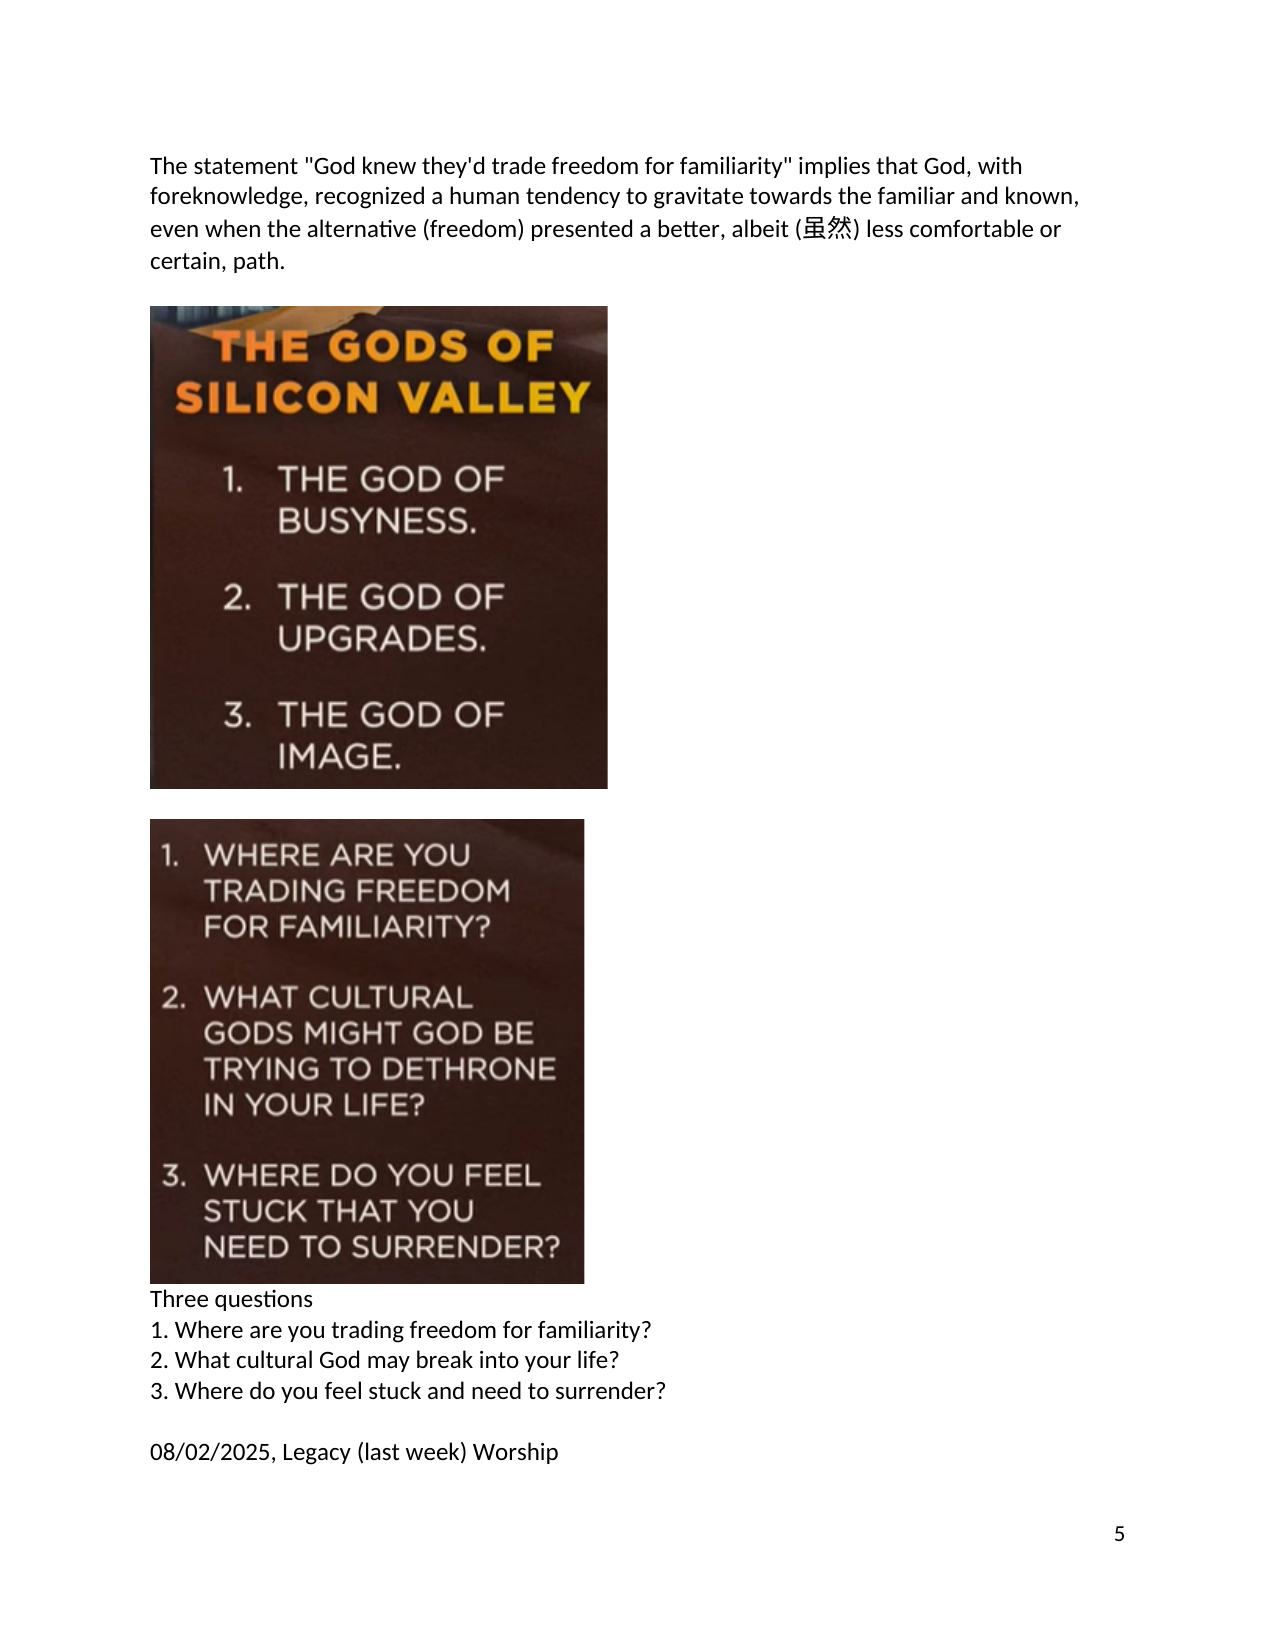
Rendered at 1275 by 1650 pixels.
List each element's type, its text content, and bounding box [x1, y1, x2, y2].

picture [150, 306, 608, 789]
text 1. Where are you trading freedom for familiarity? [150, 1314, 1125, 1345]
text Three questions [150, 1284, 1125, 1314]
picture [150, 819, 585, 1284]
text The statement "God knew they'd trade freedom for familiarity" implies that God, with foreknowledge, recognized a human tendency to gravitate towards the familiar and known, even when the alternative (freedom) presented a better, albeit (虽然) less comfortable or certain, path. [150, 150, 1125, 276]
text 3. Where do you feel stuck and need to surrender? [150, 1375, 1125, 1406]
text 08/02/2025, Legacy (last week) Worship [150, 1436, 1125, 1467]
text 2. What cultural God may break into your life? [150, 1345, 1125, 1375]
